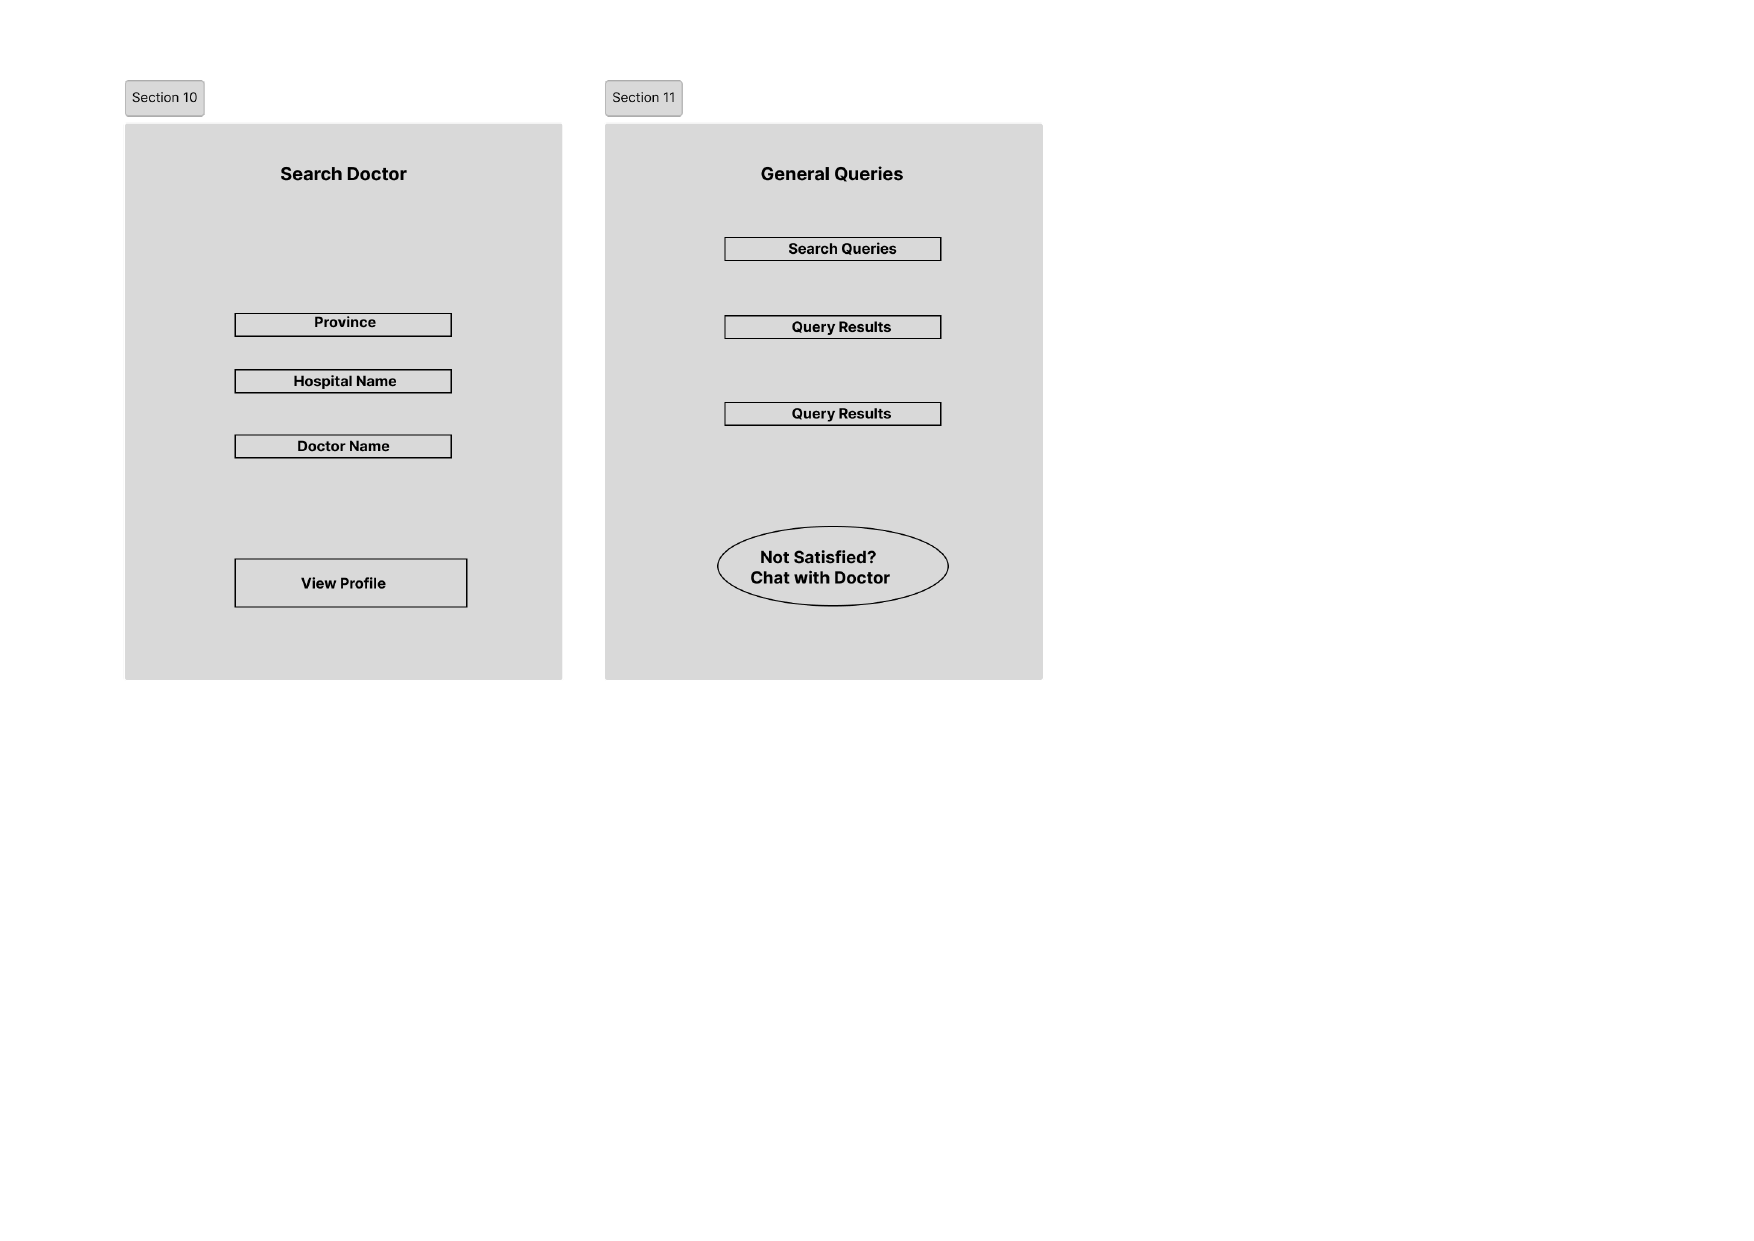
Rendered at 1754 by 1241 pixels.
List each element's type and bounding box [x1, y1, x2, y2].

picture [75, 75, 1092, 729]
